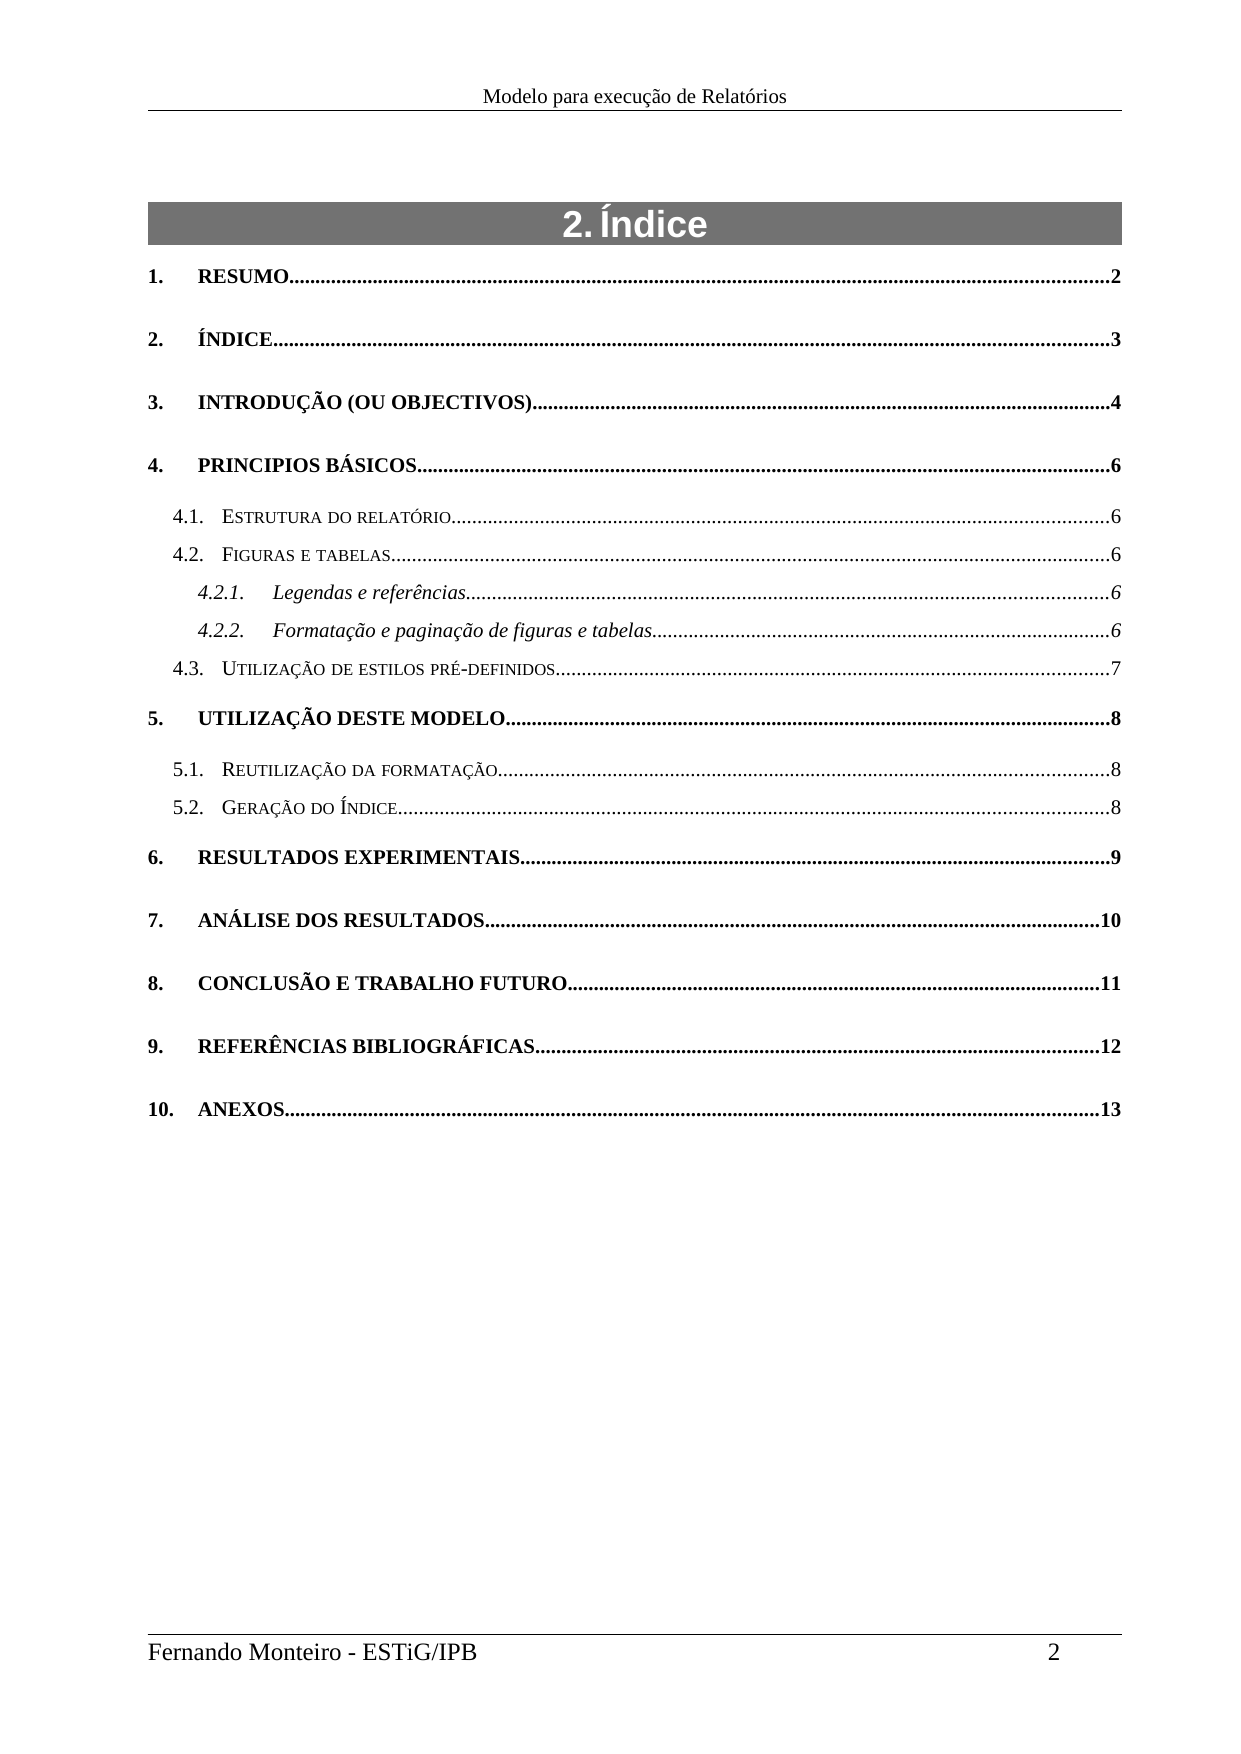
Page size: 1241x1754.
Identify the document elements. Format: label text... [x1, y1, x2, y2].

text 9. Referências bibliográficas 12 [148, 1034, 1122, 1058]
text 4.3. Utilização de estilos pré-definidos 7 [173, 656, 1122, 680]
text 4.1. Estrutura do relatório 6 [173, 504, 1122, 528]
text 2. Índice 3 [148, 327, 1122, 351]
text 10. Anexos 13 [148, 1097, 1122, 1121]
text 1. Resumo 2 [148, 264, 1122, 288]
text 5. Utilização deste modelo 8 [148, 706, 1122, 730]
text 4.2.1. Legendas e referências 6 [198, 580, 1122, 604]
subtitle Índice [148, 202, 1122, 245]
text 4. Principios básicos 6 [148, 453, 1122, 477]
text 5.1. Reutilização da formatação 8 [173, 757, 1122, 781]
text 4.2. Figuras e tabelas 6 [173, 542, 1122, 566]
text 5.2. Geração do Índice 8 [173, 795, 1122, 819]
text 6. Resultados experimentais 9 [148, 845, 1122, 869]
text 7. Análise dos resultados 10 [148, 908, 1122, 932]
text 4.2.2. Formatação e paginação de figuras e tabelas 6 [198, 618, 1122, 642]
text 3. Introdução (ou Objectivos) 4 [148, 390, 1122, 414]
text 8. Conclusão e trabalho futuro 11 [148, 971, 1122, 995]
